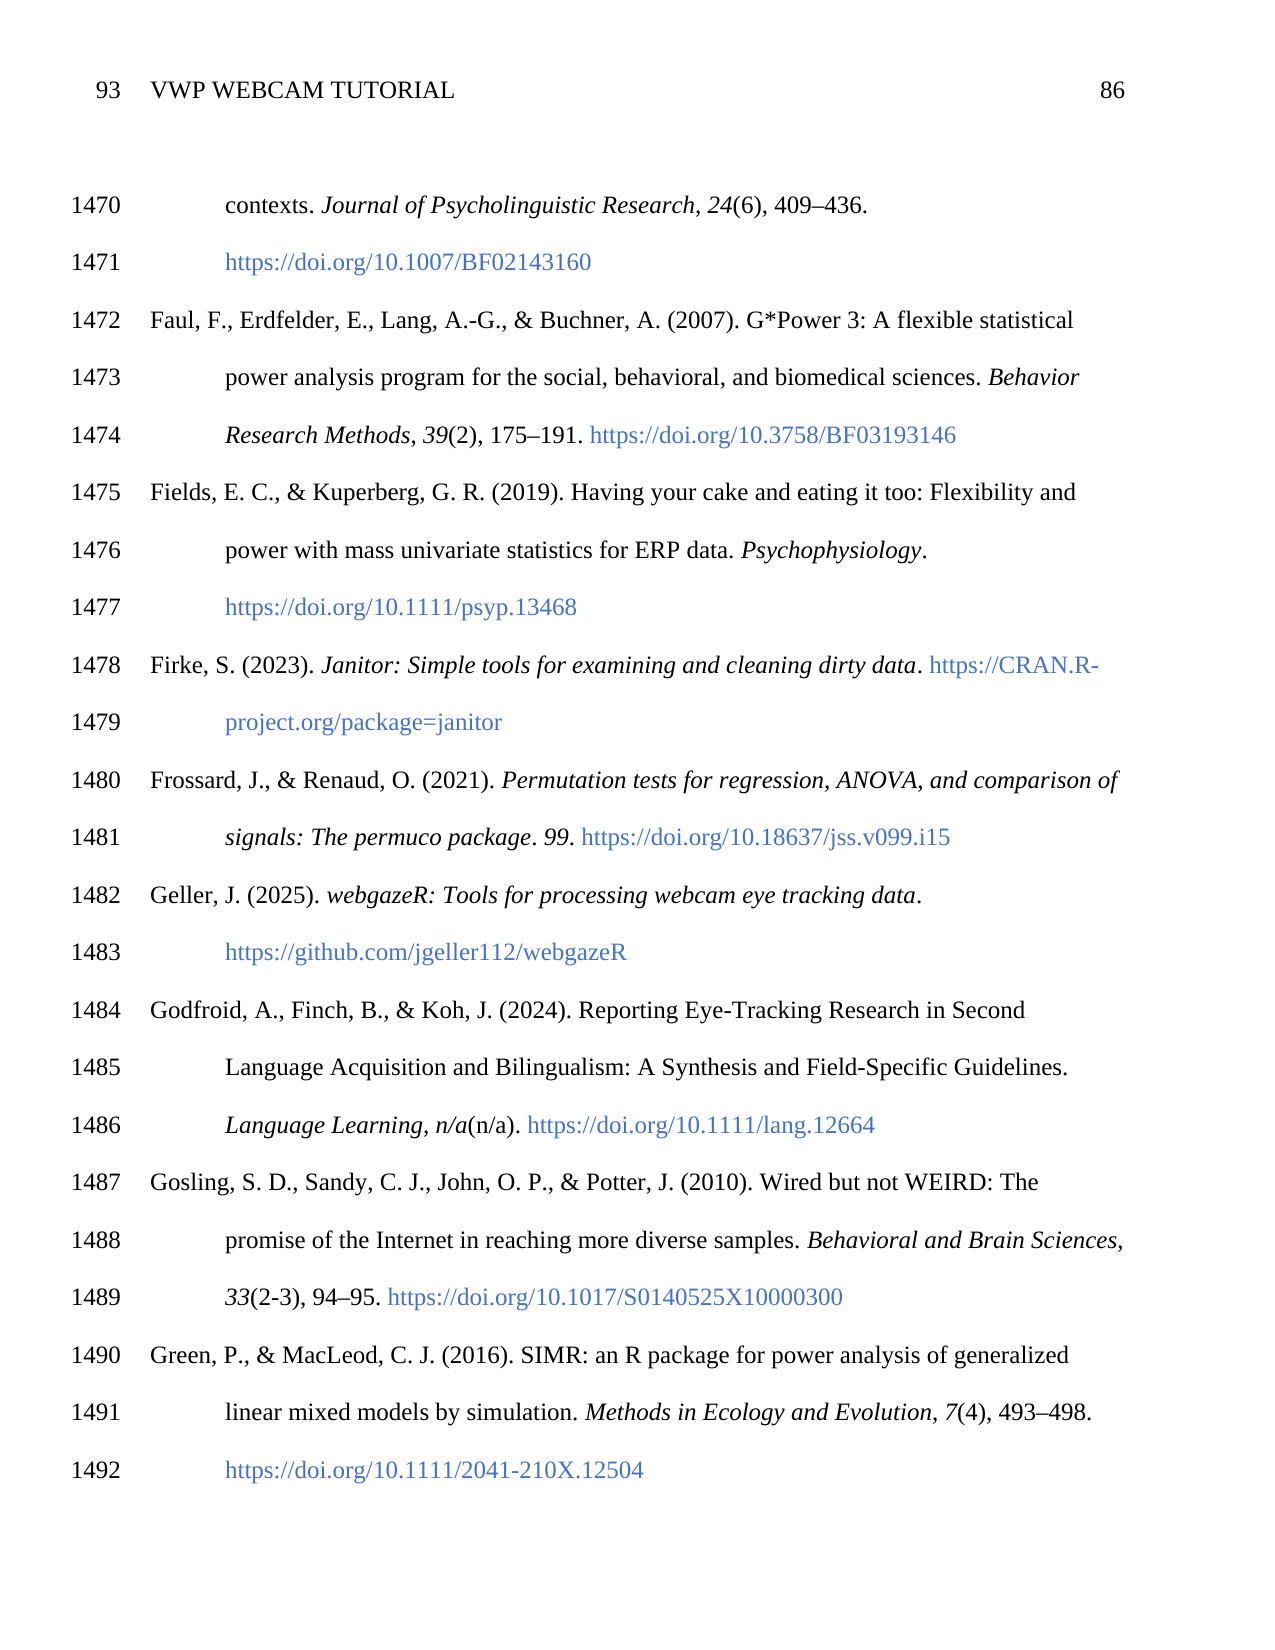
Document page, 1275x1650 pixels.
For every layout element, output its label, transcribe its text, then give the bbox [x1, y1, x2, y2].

text Frossard, J., & Renaud, O. (2021). Permutation tests for regression, ANOVA, and comparison of signals: The permuco package. 99. https://doi.org/10.18637/jss.v099.i15 [150, 765, 1125, 851]
text Firke, S. (2023). Janitor: Simple tools for examining and cleaning dirty data. https://CRAN.R-project.org/package=janitor [150, 650, 1125, 736]
text Geller, J. (2025). webgazeR: Tools for processing webcam eye tracking data. https://github.com/jgeller112/webgazeR [150, 880, 1125, 966]
text Godfroid, A., Finch, B., & Koh, J. (2024). Reporting Eye-Tracking Research in Second Language Acquisition and Bilingualism: A Synthesis and Field-Specific Guidelines. Language Learning, n/a(n/a). https://doi.org/10.1111/lang.12664 [150, 995, 1125, 1139]
text Gosling, S. D., Sandy, C. J., John, O. P., & Potter, J. (2010). Wired but not WEIRD: The promise of the Internet in reaching more diverse samples. Behavioral and Brain Sciences, 33(2-3), 94–95. https://doi.org/10.1017/S0140525X10000300 [150, 1167, 1125, 1311]
